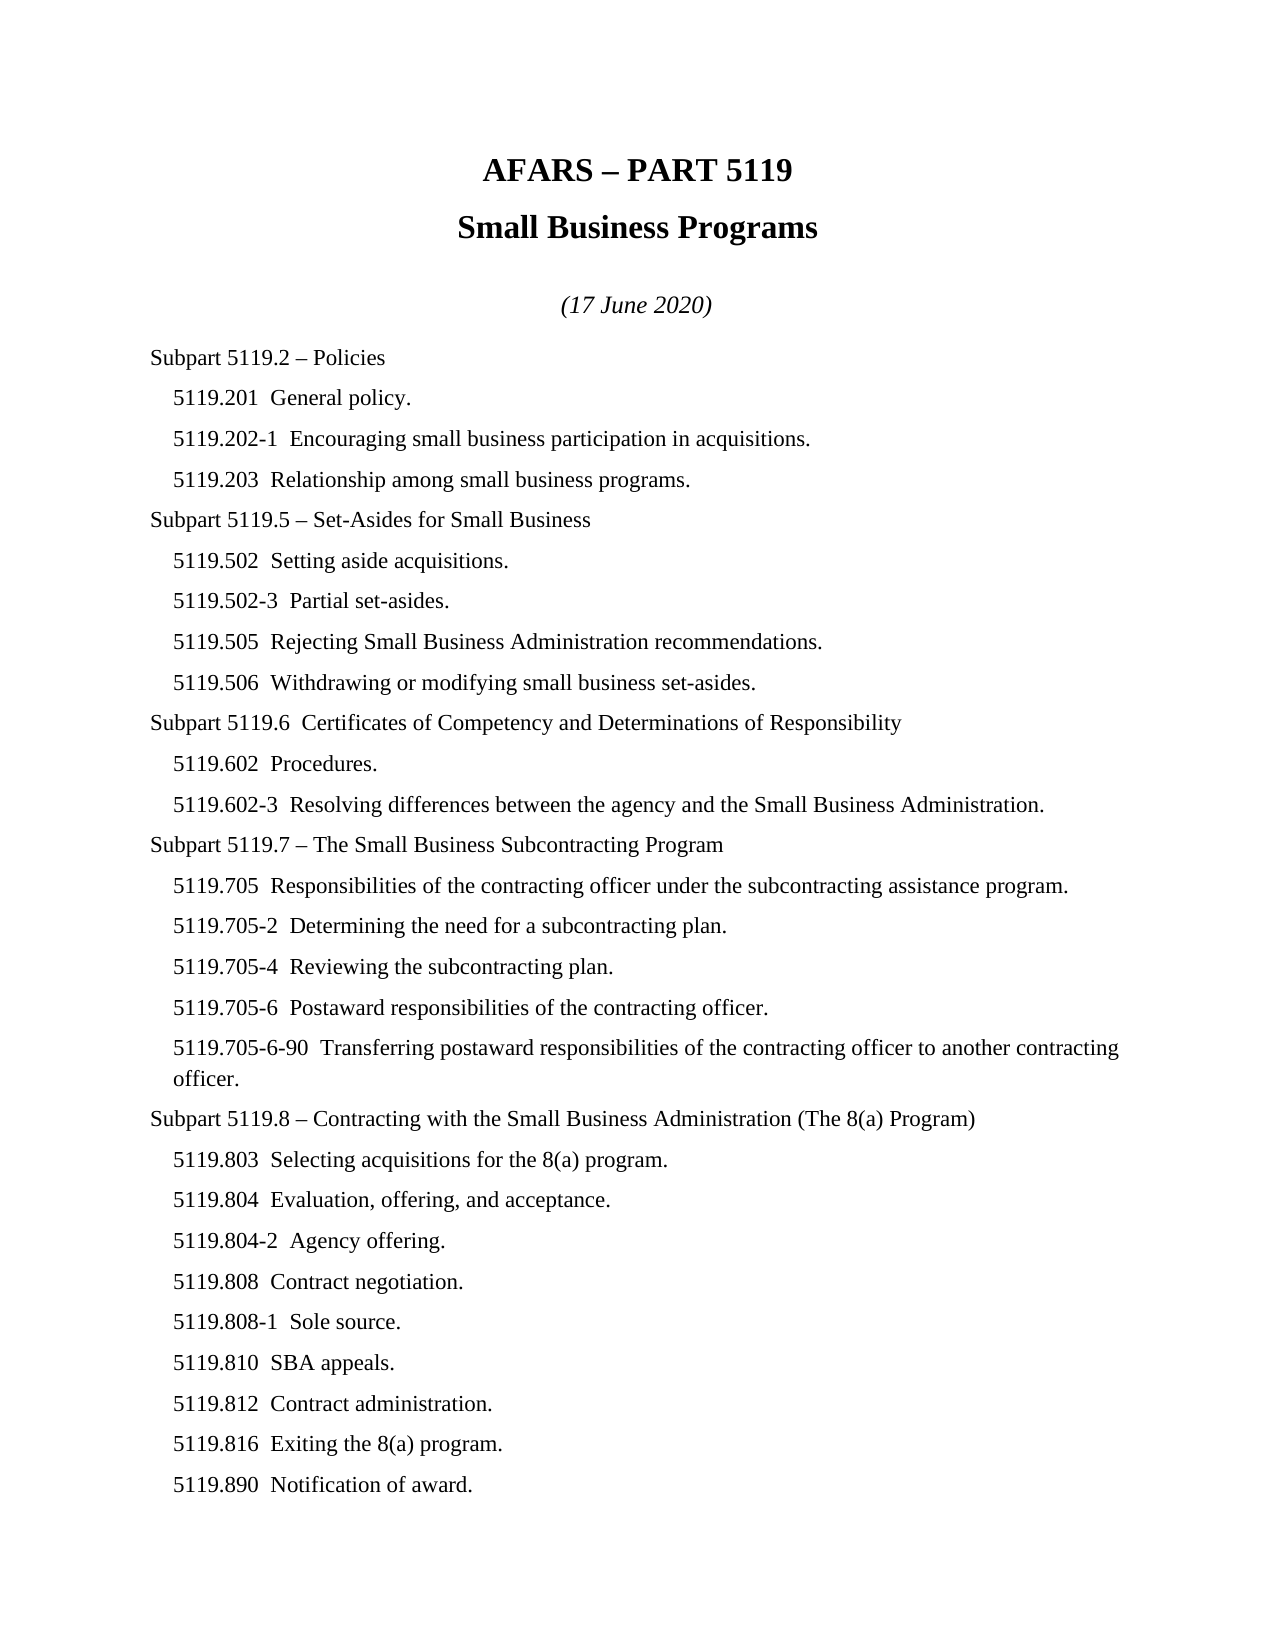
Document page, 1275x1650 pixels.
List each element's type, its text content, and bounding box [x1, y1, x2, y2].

text 5119.810 SBA appeals. [173, 1349, 1125, 1375]
text 5119.705 Responsibilities of the contracting officer under the subcontracting assistance program. [173, 872, 1125, 898]
text Subpart 5119.6 Certificates of Competency and Determinations of Responsibility [150, 709, 1125, 736]
text 5119.202-1 Encouraging small business participation in acquisitions. [173, 425, 1125, 451]
text 5119.602 Procedures. [173, 750, 1125, 776]
text 5119.502-3 Partial set-asides. [173, 588, 1125, 614]
text 5119.705-6 Postaward responsibilities of the contracting officer. [173, 994, 1125, 1020]
text 5119.502 Setting aside acquisitions. [173, 547, 1125, 573]
text 5119.804 Evaluation, offering, and acceptance. [173, 1187, 1125, 1213]
text 5119.890 Notification of award. [173, 1471, 1125, 1497]
text 5119.705-4 Reviewing the subcontracting plan. [173, 953, 1125, 979]
text 5119.803 Selecting acquisitions for the 8(a) program. [173, 1146, 1125, 1172]
text Subpart 5119.5 – Set-Asides for Small Business [150, 506, 1125, 533]
text (17 June 2020) [150, 290, 1125, 319]
text 5119.804-2 Agency offering. [173, 1227, 1125, 1253]
text 5119.602-3 Resolving differences between the agency and the Small Business Administration. [173, 791, 1125, 817]
subtitle AFARS – PART 5119 Small Business Programs [150, 150, 1125, 246]
text 5119.812 Contract administration. [173, 1390, 1125, 1416]
text Subpart 5119.2 – Policies [150, 344, 1125, 370]
text 5119.808 Contract negotiation. [173, 1268, 1125, 1294]
text 5119.808-1 Sole source. [173, 1308, 1125, 1335]
text Subpart 5119.7 – The Small Business Subcontracting Program [150, 831, 1125, 858]
text 5119.705-6-90 Transferring postaward responsibilities of the contracting officer to another contracting officer. [173, 1034, 1125, 1091]
text 5119.705-2 Determining the need for a subcontracting plan. [173, 913, 1125, 939]
text Subpart 5119.8 – Contracting with the Small Business Administration (The 8(a) Program) [150, 1105, 1125, 1132]
text 5119.816 Exiting the 8(a) program. [173, 1430, 1125, 1457]
text 5119.505 Rejecting Small Business Administration recommendations. [173, 628, 1125, 654]
text 5119.203 Relationship among small business programs. [173, 466, 1125, 492]
text 5119.201 General policy. [173, 384, 1125, 411]
text 5119.506 Withdrawing or modifying small business set-asides. [173, 669, 1125, 695]
